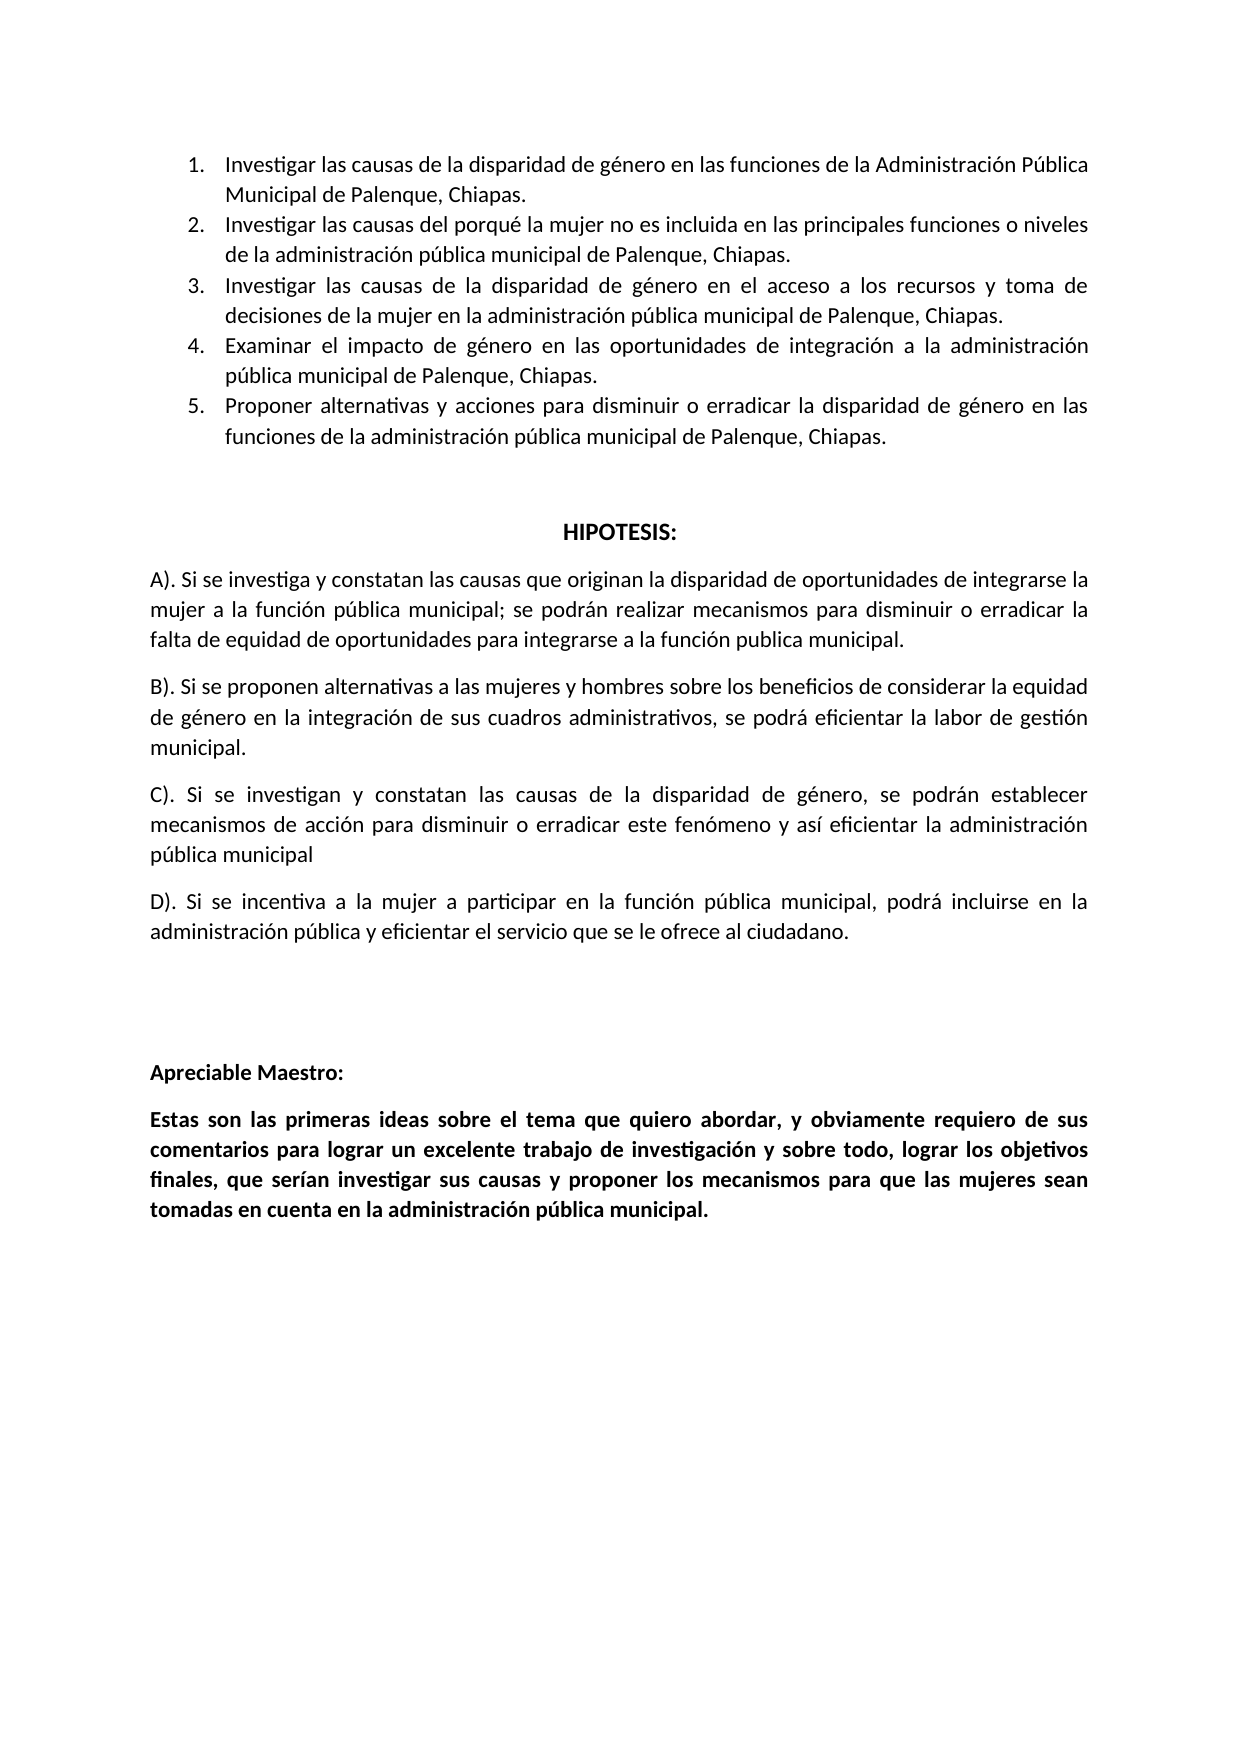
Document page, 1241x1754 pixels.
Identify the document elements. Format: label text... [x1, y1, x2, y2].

text D). Si se incentiva a la mujer a participar en la función pública municipal, podrá incluirse en la administración pública y eficientar el servicio que se le ofrece al ciudadano. [150, 887, 1090, 945]
list Investigar las causas de la disparidad de género en las funciones de la Administración Pública Municipal de Palenque, Chiapas. [187, 150, 1090, 208]
text C). Si se investigan y constatan las causas de la disparidad de género, se podrán establecer mecanismos de acción para disminuir o erradicar este fenómeno y así eficientar la administración pública municipal [150, 780, 1090, 868]
text HIPOTESIS: [150, 516, 1090, 546]
text B). Si se proponen alternativas a las mujeres y hombres sobre los beneficios de considerar la equidad de género en la integración de sus cuadros administrativos, se podrá eficientar la labor de gestión municipal. [150, 672, 1090, 761]
list Examinar el impacto de género en las oportunidades de integración a la administración pública municipal de Palenque, Chiapas. [187, 331, 1090, 389]
text Apreciable Maestro: [150, 1058, 1090, 1086]
list Investigar las causas del porqué la mujer no es incluida en las principales funciones o niveles de la administración pública municipal de Palenque, Chiapas. [187, 210, 1090, 269]
list Proponer alternativas y acciones para disminuir o erradicar la disparidad de género en las funciones de la administración pública municipal de Palenque, Chiapas. [187, 392, 1090, 450]
list Investigar las causas de la disparidad de género en el acceso a los recursos y toma de decisiones de la mujer en la administración pública municipal de Palenque, Chiapas. [187, 271, 1090, 329]
text Estas son las primeras ideas sobre el tema que quiero abordar, y obviamente requiero de sus comentarios para lograr un excelente trabajo de investigación y sobre todo, lograr los objetivos finales, que serían investigar sus causas y proponer los mecanismos para que las mujeres sean tomadas en cuenta en la administración pública municipal. [150, 1105, 1090, 1223]
text A). Si se investiga y constatan las causas que originan la disparidad de oportunidades de integrarse la mujer a la función pública municipal; se podrán realizar mecanismos para disminuir o erradicar la falta de equidad de oportunidades para integrarse a la función publica municipal. [150, 565, 1090, 654]
